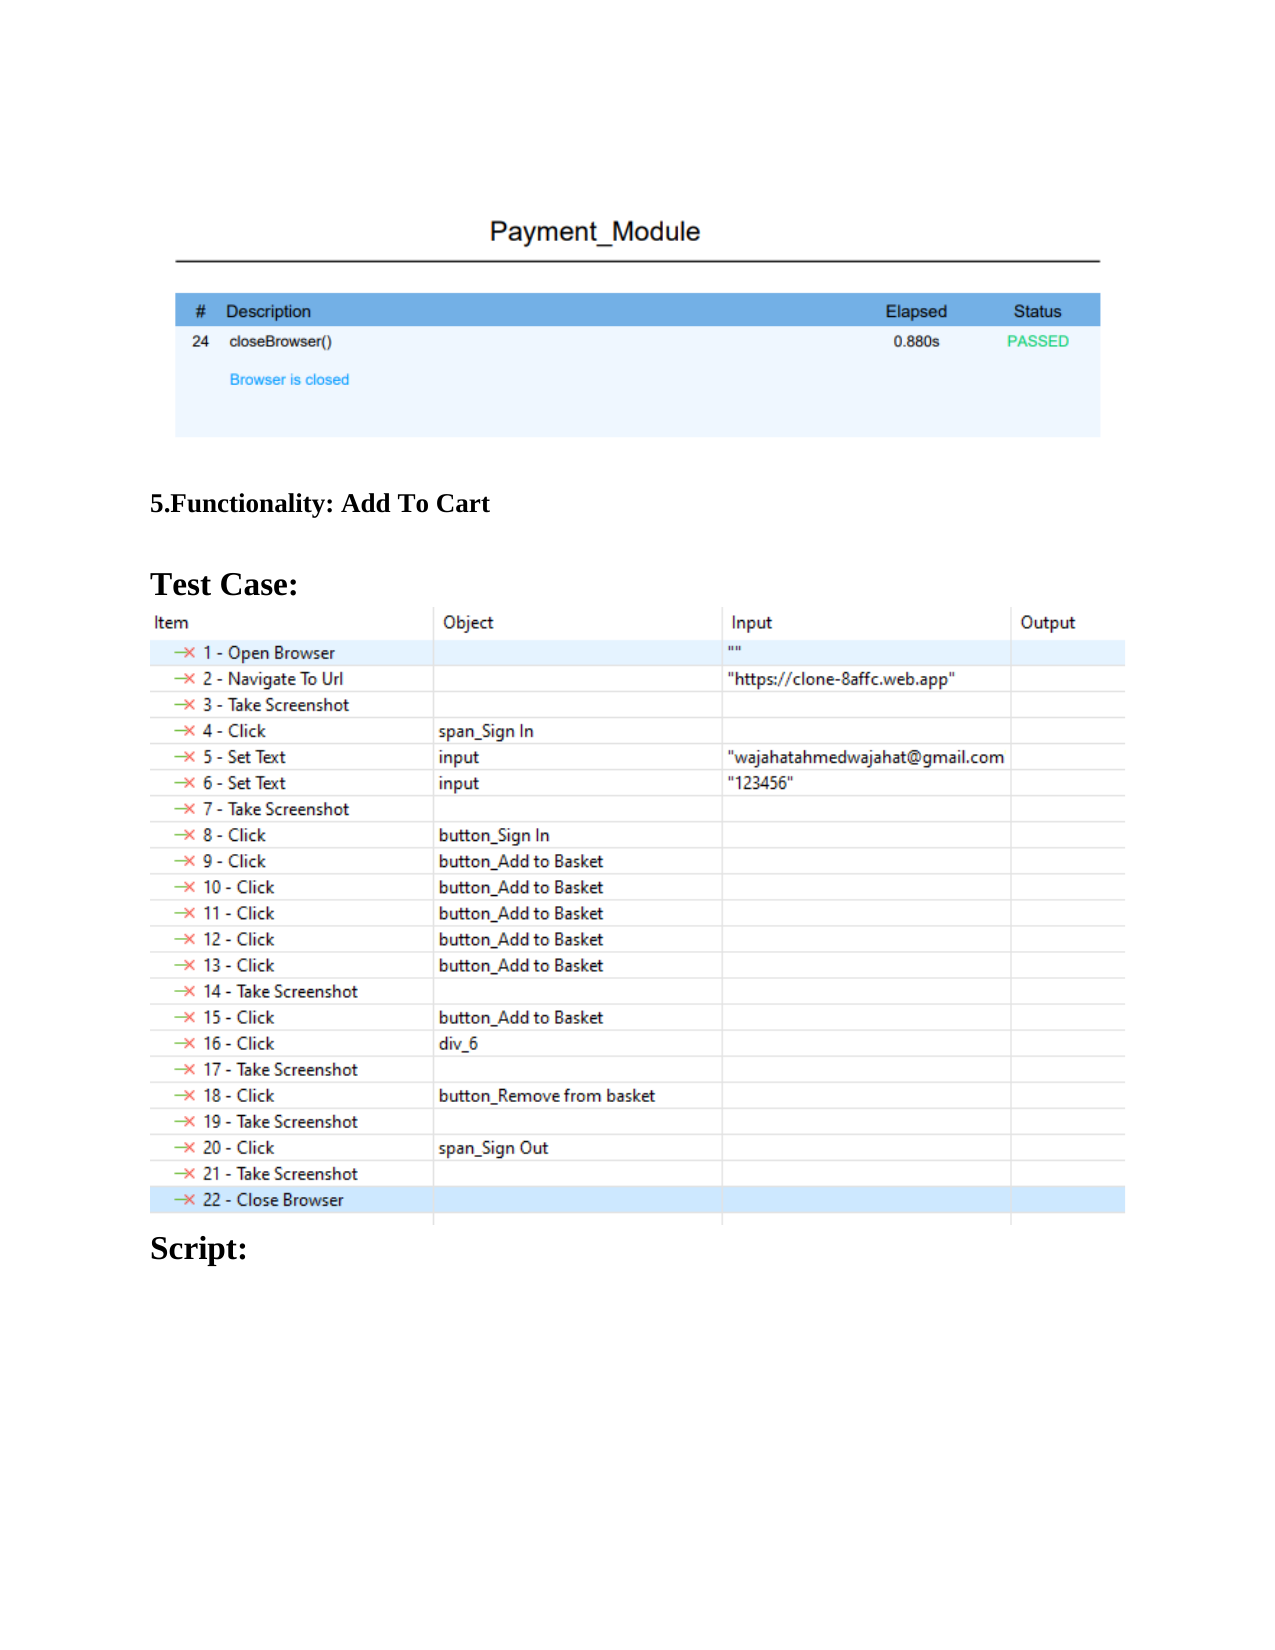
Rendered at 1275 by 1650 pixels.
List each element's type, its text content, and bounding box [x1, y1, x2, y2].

text Script: [150, 1228, 1125, 1267]
text 5.Functionality: Add To Cart [150, 487, 1125, 518]
picture [150, 150, 1125, 450]
picture [150, 607, 1125, 1225]
text Test Case: [150, 564, 1125, 602]
